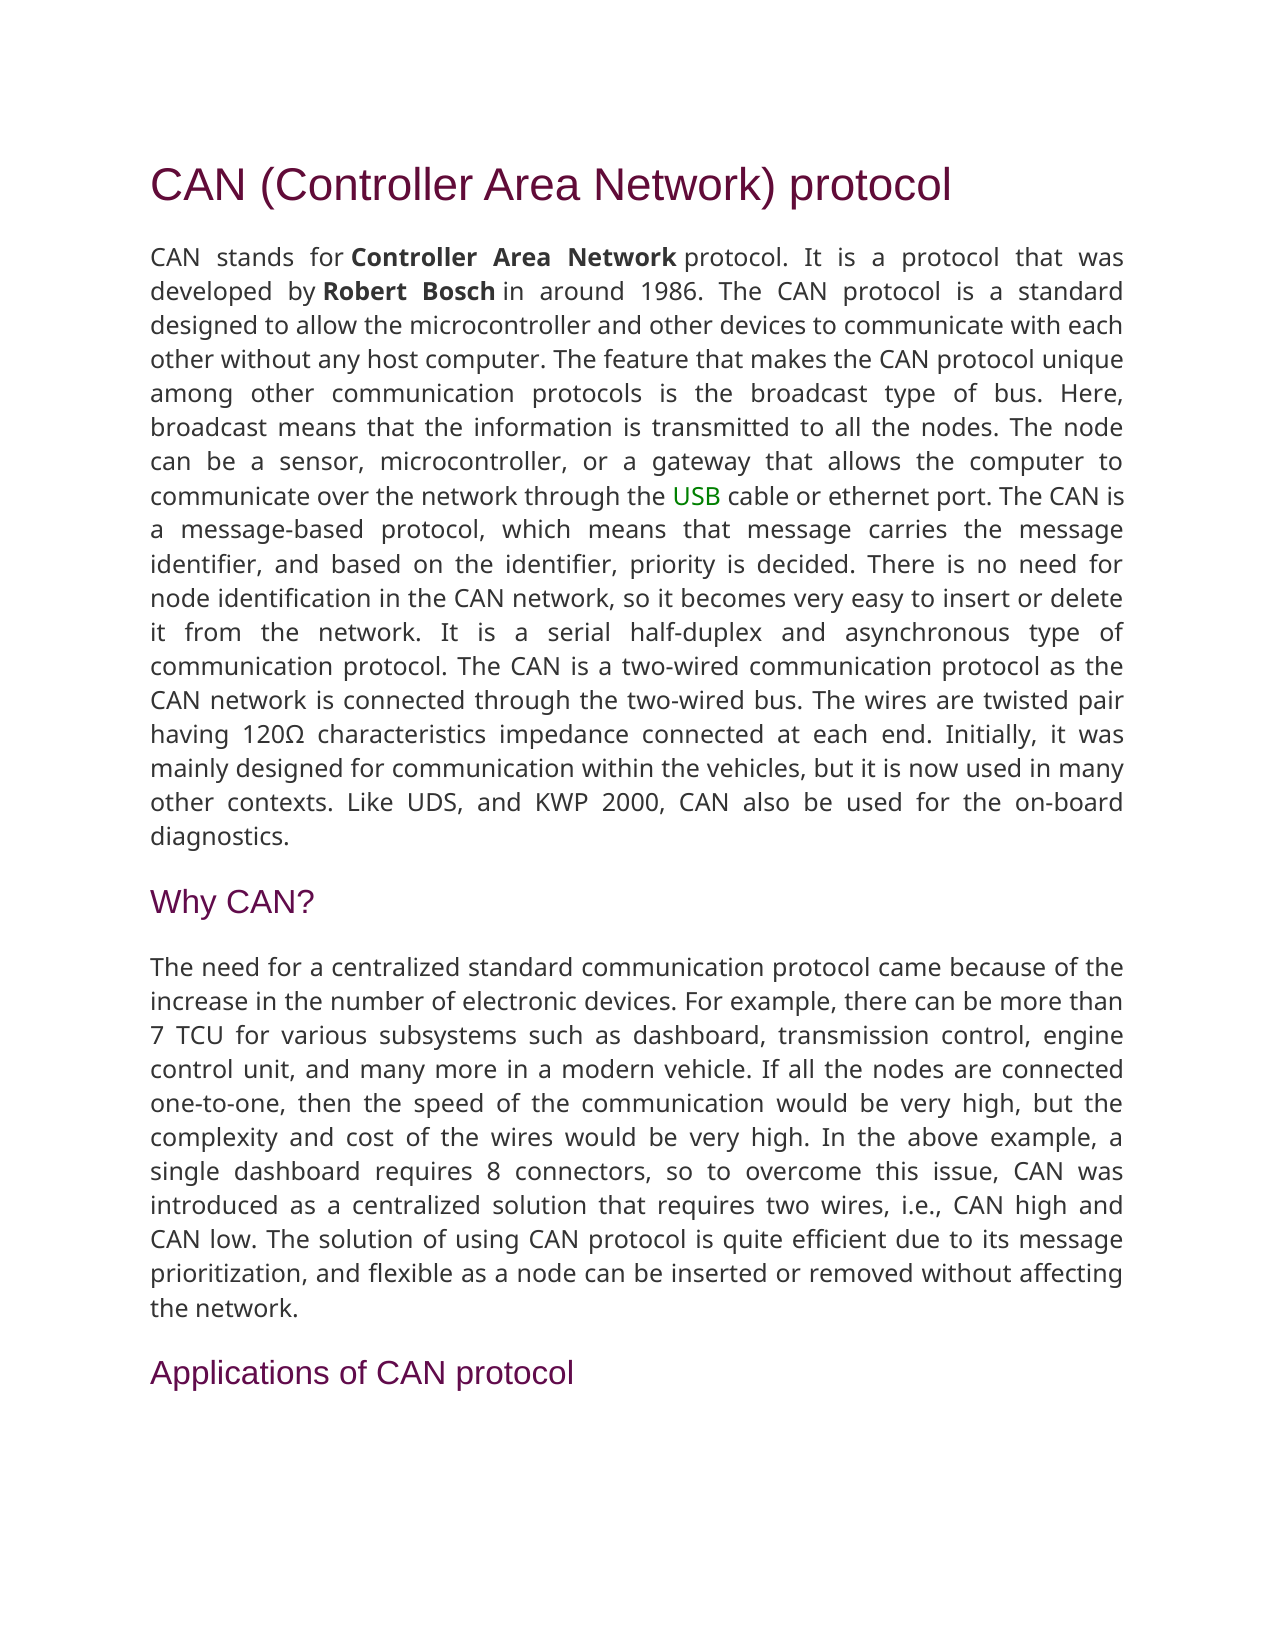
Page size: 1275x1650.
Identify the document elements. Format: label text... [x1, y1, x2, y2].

text CAN (Controller Area Network) protocol [150, 158, 1125, 211]
text Applications of CAN protocol [150, 1353, 1125, 1392]
text CAN stands for Controller Area Network protocol. It is a protocol that was developed by Robert Bosch in around 1986. The CAN protocol is a standard designed to allow the microcontroller and other devices to communicate with each other without any host computer. The feature that makes the CAN protocol unique among other communication protocols is the broadcast type of bus. Here, broadcast means that the information is transmitted to all the nodes. The node can be a sensor, microcontroller, or a gateway that allows the computer to communicate over the network through the USB cable or ethernet port. The CAN is a message-based protocol, which means that message carries the message identifier, and based on the identifier, priority is decided. There is no need for node identification in the CAN network, so it becomes very easy to insert or delete it from the network. It is a serial half-duplex and asynchronous type of communication protocol. The CAN is a two-wired communication protocol as the CAN network is connected through the two-wired bus. The wires are twisted pair having 120Ω characteristics impedance connected at each end. Initially, it was mainly designed for communication within the vehicles, but it is now used in many other contexts. Like UDS, and KWP 2000, CAN also be used for the on-board diagnostics. [150, 240, 1125, 853]
text Why CAN? [150, 882, 1125, 920]
text The need for a centralized standard communication protocol came because of the increase in the number of electronic devices. For example, there can be more than 7 TCU for various subsystems such as dashboard, transmission control, engine control unit, and many more in a modern vehicle. If all the nodes are connected one-to-one, then the speed of the communication would be very high, but the complexity and cost of the wires would be very high. In the above example, a single dashboard requires 8 connectors, so to overcome this issue, CAN was introduced as a centralized solution that requires two wires, i.e., CAN high and CAN low. The solution of using CAN protocol is quite efficient due to its message prioritization, and flexible as a node can be inserted or removed without affecting the network. [150, 949, 1125, 1324]
